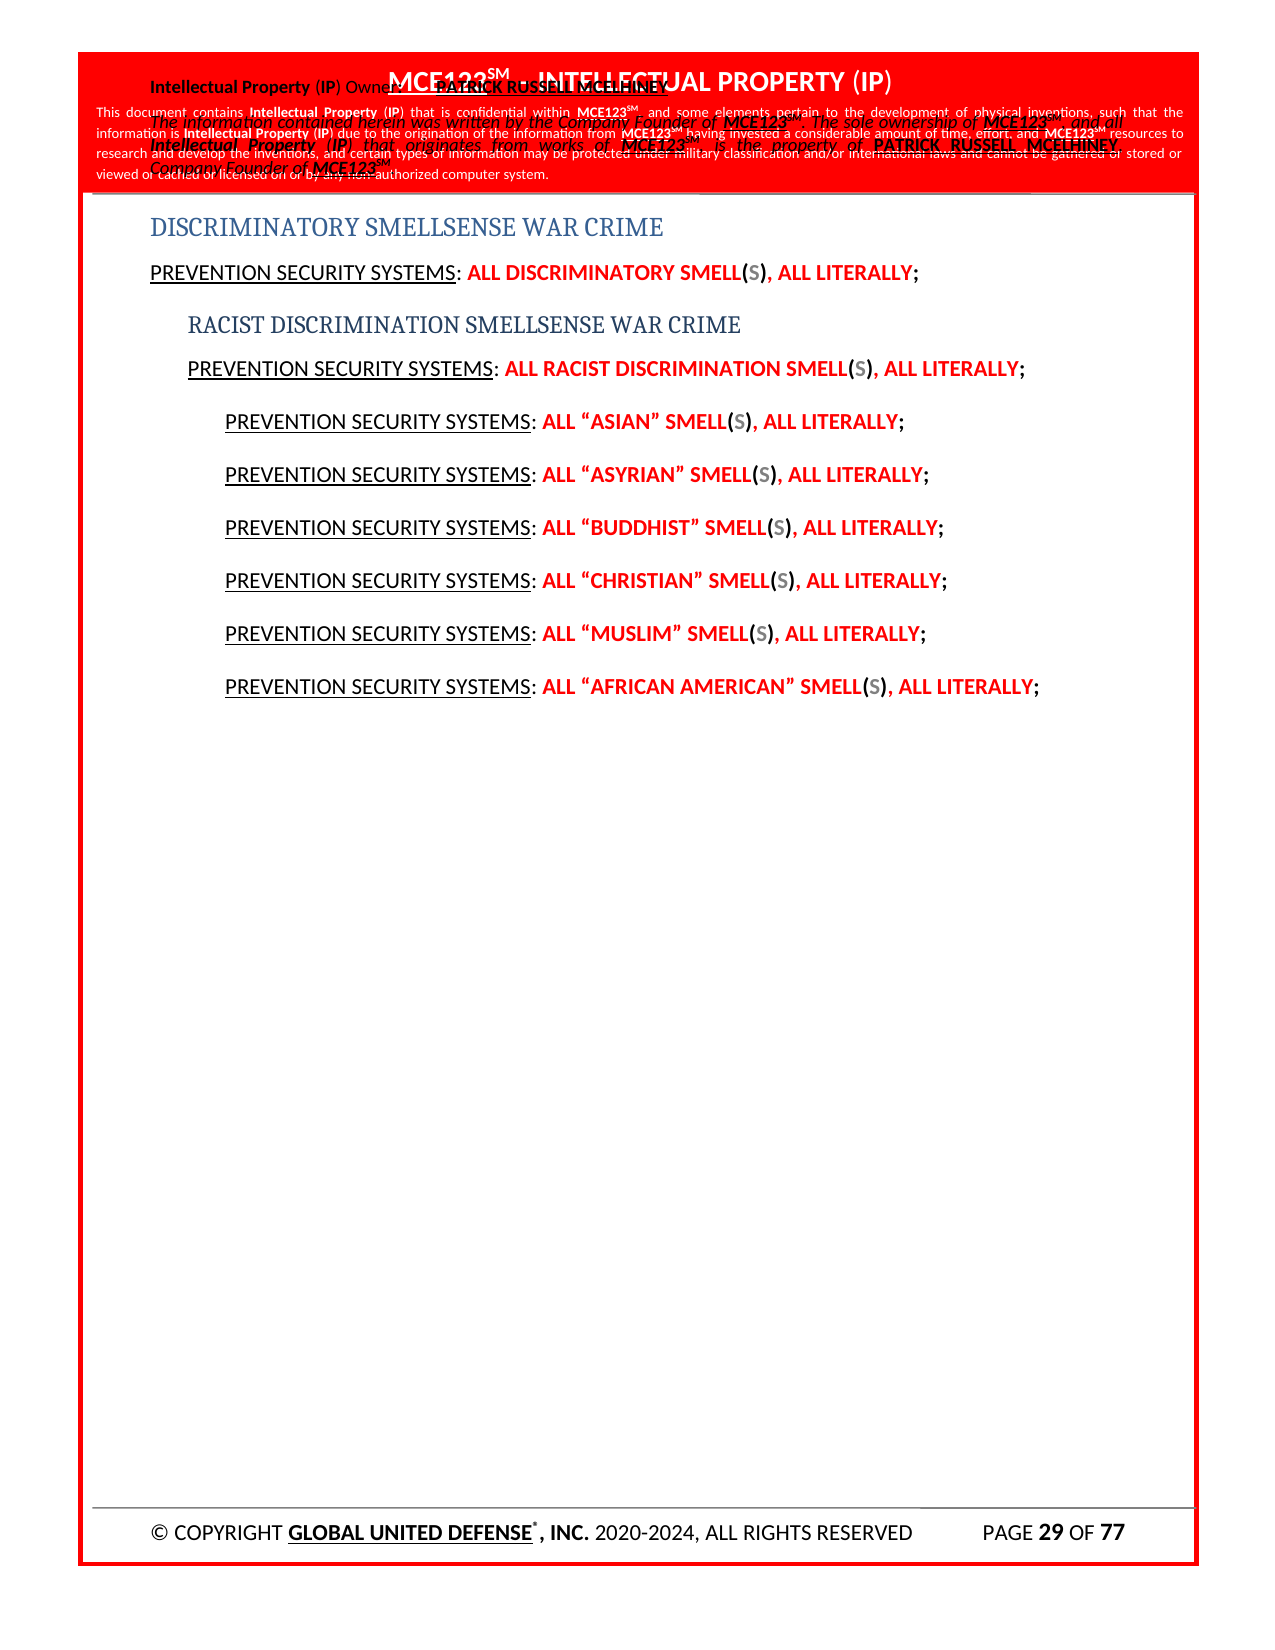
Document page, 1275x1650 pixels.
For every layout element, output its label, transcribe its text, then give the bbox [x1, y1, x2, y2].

text PREVENTION SECURITY SYSTEMS: ALL “AFRICAN AMERICAN” SMELL(S), ALL LITERALLY; [225, 672, 1125, 701]
text PREVENTION SECURITY SYSTEMS: ALL “ASYRIAN” SMELL(S), ALL LITERALLY; [225, 460, 1125, 488]
subtitle DISCRIMINATORY SMELLSENSE WAR CRIME [150, 212, 1125, 243]
text PREVENTION SECURITY SYSTEMS: ALL “BUDDHIST” SMELL(S), ALL LITERALLY; [225, 513, 1125, 541]
text PREVENTION SECURITY SYSTEMS: ALL DISCRIMINATORY SMELL(S), ALL LITERALLY; [150, 258, 1125, 286]
text PREVENTION SECURITY SYSTEMS: ALL “ASIAN” SMELL(S), ALL LITERALLY; [225, 407, 1125, 435]
text PREVENTION SECURITY SYSTEMS: ALL RACIST DISCRIMINATION SMELL(S), ALL LITERALLY; [187, 354, 1125, 382]
text PREVENTION SECURITY SYSTEMS: ALL “MUSLIM” SMELL(S), ALL LITERALLY; [225, 619, 1125, 647]
text PREVENTION SECURITY SYSTEMS: ALL “CHRISTIAN” SMELL(S), ALL LITERALLY; [225, 566, 1125, 594]
subtitle RACIST DISCRIMINATION SMELLSENSE WAR CRIME [187, 311, 1125, 340]
